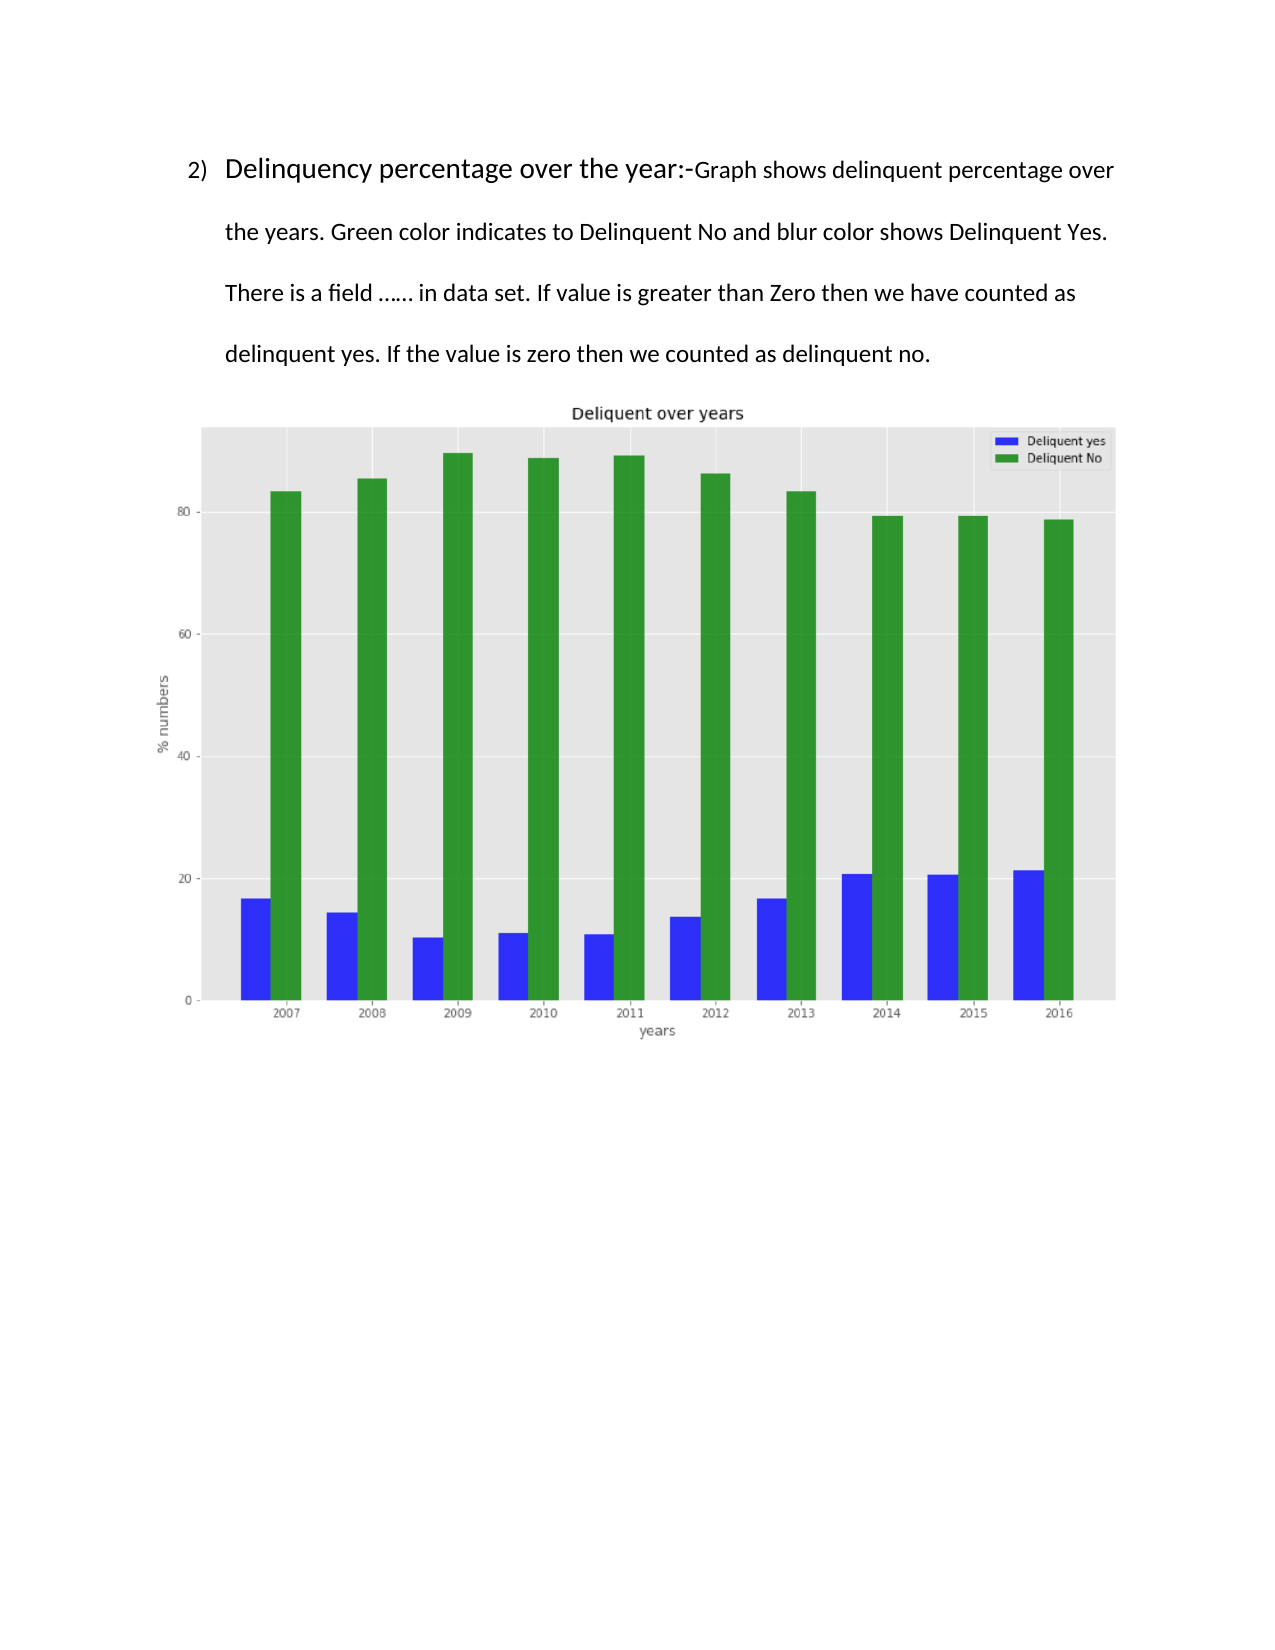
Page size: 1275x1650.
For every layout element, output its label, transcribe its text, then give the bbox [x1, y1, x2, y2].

list Delinquency percentage over the year:-Graph shows delinquent percentage over the years. Green color indicates to Delinquent No and blur color shows Delinquent Yes. There is a field …… in data set. If value is greater than Zero then we have counted as delinquent yes. If the value is zero then we counted as delinquent no. [187, 150, 1125, 369]
picture [150, 399, 1124, 1043]
